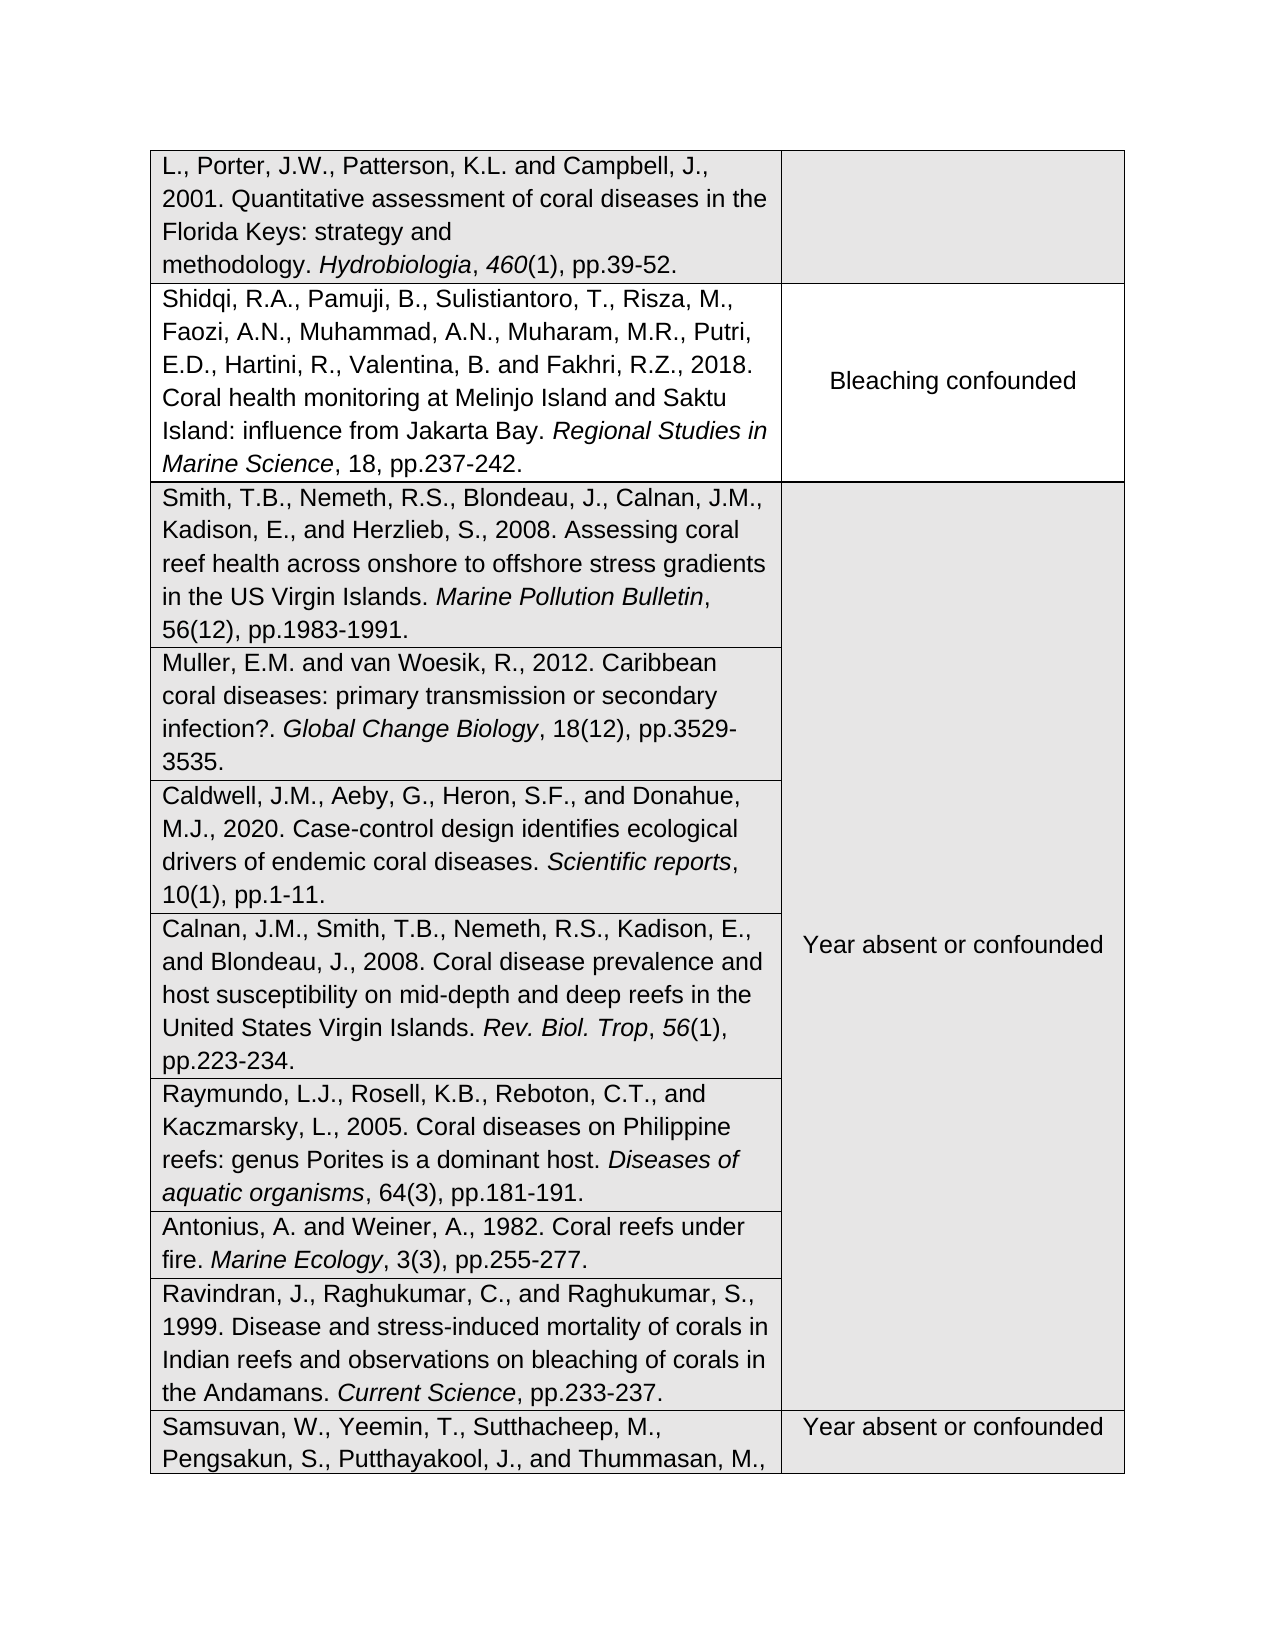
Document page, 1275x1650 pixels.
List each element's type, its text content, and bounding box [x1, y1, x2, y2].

table_cell Antonius, A. and Weiner, A., 1982. Coral reefs under fire. Marine Ecology, 3(3), pp.255-277. [151, 1212, 781, 1278]
table_cell Shidqi, R.A., Pamuji, B., Sulistiantoro, T., Risza, M., Faozi, A.N., Muhammad, A.N., Muharam, M.R., Putri, E.D., Hartini, R., Valentina, B. and Fakhri, R.Z., 2018. Coral health monitoring at Melinjo Island and Saktu Island: influence from Jakarta Bay. Regional Studies in Marine Science, 18, pp.237-242. [151, 284, 781, 481]
table_cell Bleaching confounded [782, 284, 1124, 481]
table_cell Muller, E.M. and van Woesik, R., 2012. Caribbean coral diseases: primary transmission or secondary infection?. Global Change Biology, 18(12), pp.3529-3535. [151, 648, 781, 780]
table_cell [782, 1411, 1124, 1473]
table_cell Ravindran, J., Raghukumar, C., and Raghukumar, S., 1999. Disease and stress-induced mortality of corals in Indian reefs and observations on bleaching of corals in the Andamans. Current Science, pp.233-237. [151, 1279, 781, 1410]
table_cell Caldwell, J.M., Aeby, G., Heron, S.F., and Donahue, M.J., 2020. Case-control design identifies ecological drivers of endemic coral diseases. Scientific reports, 10(1), pp.1-11. [151, 781, 781, 913]
table_cell Calnan, J.M., Smith, T.B., Nemeth, R.S., Kadison, E., and Blondeau, J., 2008. Coral disease prevalence and host susceptibility on mid-depth and deep reefs in the United States Virgin Islands. Rev. Biol. Trop, 56(1), pp.223-234. [151, 914, 781, 1078]
table_cell Raymundo, L.J., Rosell, K.B., Reboton, C.T., and Kaczmarsky, L., 2005. Coral diseases on Philippine reefs: genus Porites is a dominant host. Diseases of aquatic organisms, 64(3), pp.181-191. [151, 1079, 781, 1211]
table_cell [782, 151, 1124, 283]
table_cell Year absent or confounded [782, 483, 1124, 1410]
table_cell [151, 1411, 781, 1473]
table_cell Smith, T.B., Nemeth, R.S., Blondeau, J., Calnan, J.M., Kadison, E., and Herzlieb, S., 2008. Assessing coral reef health across onshore to offshore stress gradients in the US Virgin Islands. Marine Pollution Bulletin, 56(12), pp.1983-1991. [151, 483, 781, 647]
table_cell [151, 151, 781, 283]
